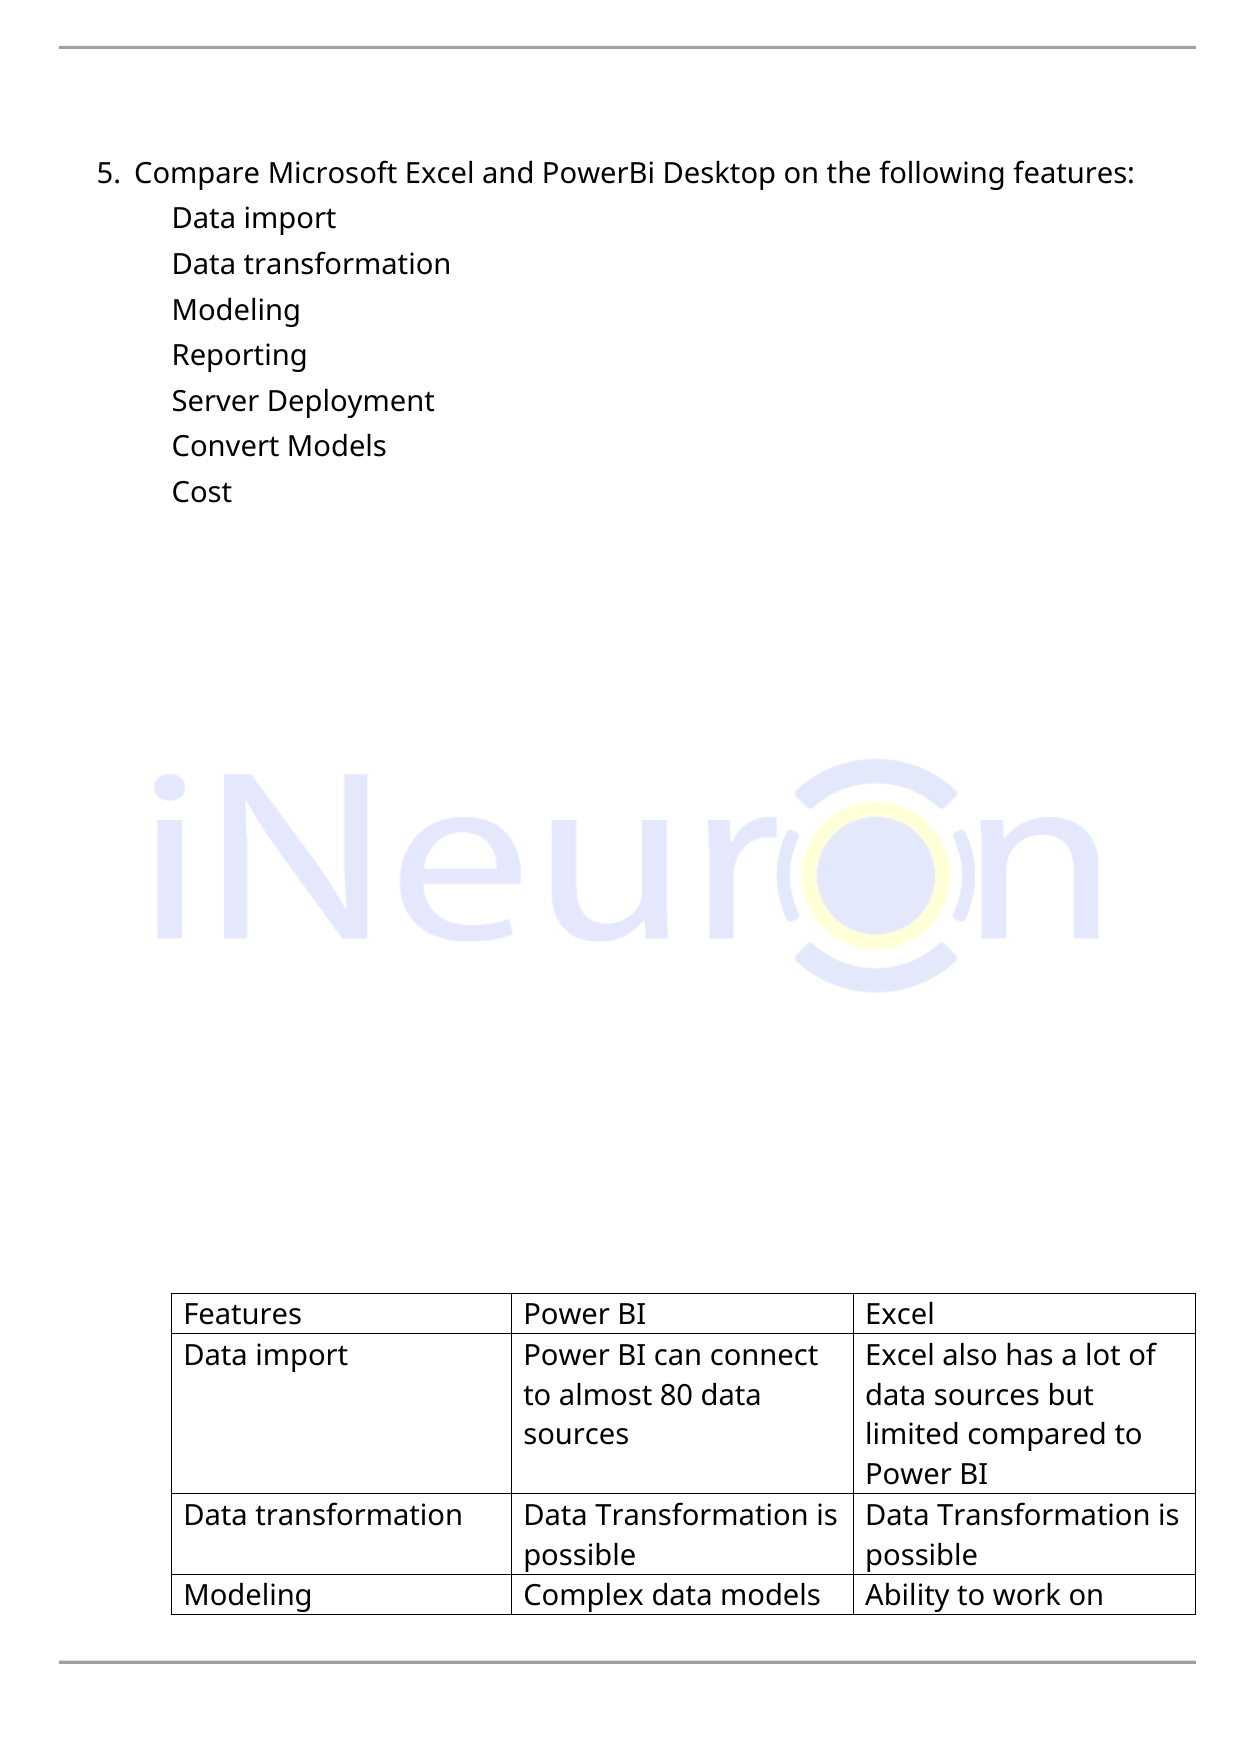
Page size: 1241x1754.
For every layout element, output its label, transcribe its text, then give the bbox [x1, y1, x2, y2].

table_cell Power BI can connect to almost 80 data sources [512, 1334, 853, 1493]
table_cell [854, 1575, 1195, 1614]
text Cost [171, 471, 1196, 511]
table_header Features [172, 1294, 511, 1333]
text Convert Models [171, 426, 1196, 465]
table_cell Data Transformation is possible [854, 1494, 1195, 1573]
text Data transformation [171, 243, 1196, 283]
table_cell Modeling [172, 1575, 511, 1614]
table_cell Data transformation [172, 1494, 511, 1573]
text Server Deployment [171, 380, 1196, 420]
text Modeling [171, 289, 1196, 328]
table_cell Excel also has a lot of data sources but limited compared to Power BI [854, 1334, 1195, 1493]
table_cell Data Transformation is possible [512, 1494, 853, 1573]
table_header Excel [854, 1294, 1195, 1333]
table_header Power BI [512, 1294, 853, 1333]
text Reporting [171, 334, 1196, 374]
table_cell Complex data models [512, 1575, 853, 1614]
table_cell Data import [172, 1334, 511, 1493]
text Data import [171, 197, 1196, 237]
list Compare Microsoft Excel and PowerBi Desktop on the following features: [96, 152, 1196, 192]
